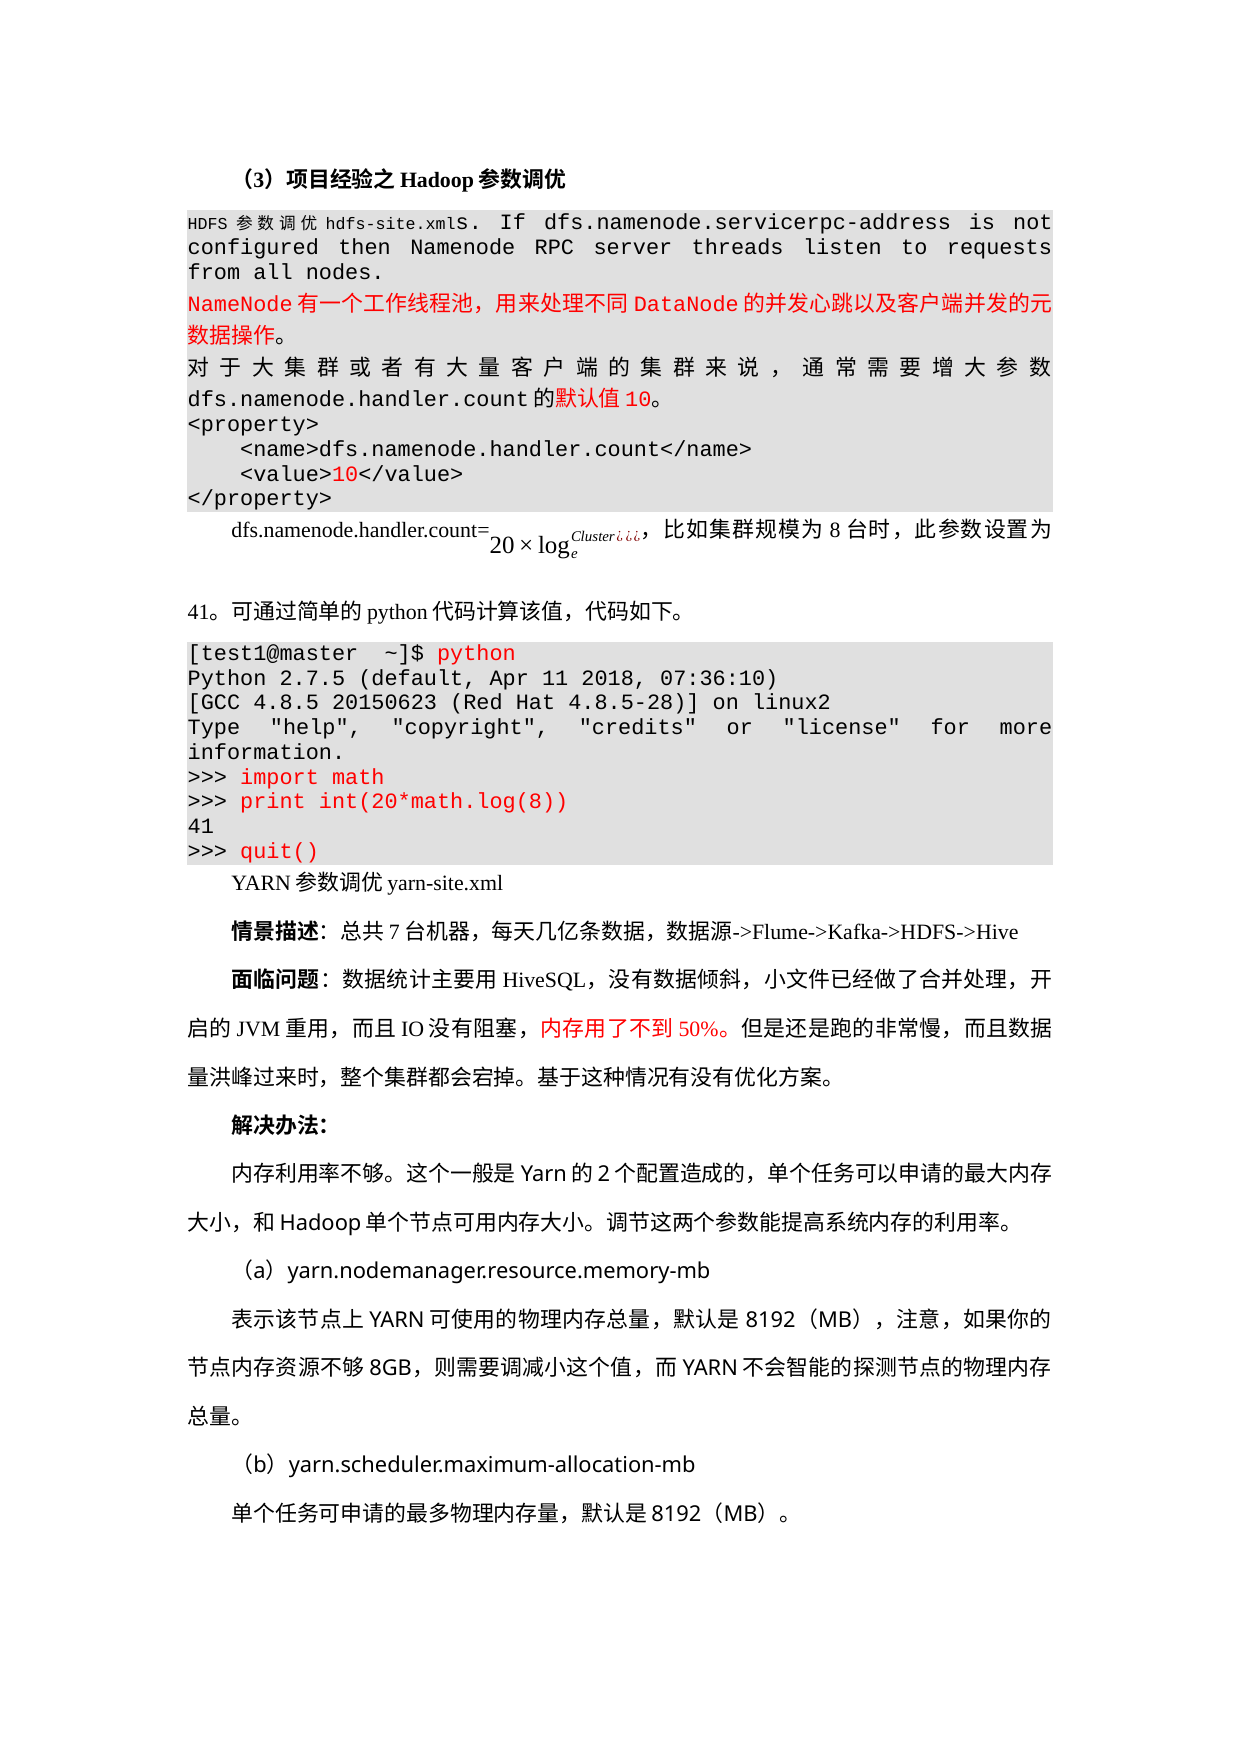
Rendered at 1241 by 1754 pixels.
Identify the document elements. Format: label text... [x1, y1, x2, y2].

text HDFS参数调优hdfs-site.xmls. If dfs.namenode.servicerpc-address is not configured then Namenode RPC server threads listen to requests from all nodes. [187, 210, 1053, 286]
text 情景描述：总共7台机器，每天几亿条数据，数据源->Flume->Kafka->HDFS->Hive [231, 913, 1053, 946]
text <value>10</value> [187, 463, 1053, 487]
text dfs.namenode.handler.count=，比如集群规模为8台时，此参数设置为41。可通过简单的python代码计算该值，代码如下。 [187, 512, 1053, 626]
text 内存利用率不够。这个一般是Yarn的2个配置造成的，单个任务可以申请的最大内存大小，和Hadoop单个节点可用内存大小。调节这两个参数能提高系统内存的利用率。 [187, 1156, 1053, 1237]
text </property> [187, 487, 1053, 512]
text （b）yarn.scheduler.maximum-allocation-mb [187, 1447, 1053, 1479]
text >>> import math [187, 766, 1053, 791]
text YARN参数调优yarn-site.xml [187, 865, 1053, 897]
text >>> quit() [187, 840, 1053, 865]
text 单个任务可申请的最多物理内存量，默认是8192（MB）。 [187, 1495, 1053, 1528]
text （3）项目经验之Hadoop参数调优 [187, 162, 1053, 194]
text Python 2.7.5 (default, Apr 11 2018, 07:36:10) [187, 667, 1053, 691]
text NameNode有一个工作线程池，用来处理不同DataNode的并发心跳以及客户端并发的元数据操作。 [187, 286, 1053, 349]
text >>> print int(20*math.log(8)) [187, 791, 1053, 815]
text 41 [187, 815, 1053, 840]
text [GCC 4.8.5 20150623 (Red Hat 4.8.5-28)] on linux2 [187, 691, 1053, 716]
text Type "help", "copyright", "credits" or "license" for more information. [187, 716, 1053, 766]
text [test1@master ~]$ python [187, 642, 1053, 667]
text 解决办法： [231, 1107, 1053, 1140]
text 面临问题：数据统计主要用HiveSQL，没有数据倾斜，小文件已经做了合并处理，开启的JVM重用，而且IO没有阻塞，内存用了不到50%。但是还是跑的非常慢，而且数据量洪峰过来时，整个集群都会宕掉。基于这种情况有没有优化方案。 [187, 962, 1053, 1092]
text <property> [187, 413, 1053, 438]
text 表示该节点上YARN可使用的物理内存总量，默认是8192（MB），注意，如果你的节点内存资源不够8GB，则需要调减小这个值，而YARN不会智能的探测节点的物理内存总量。 [187, 1301, 1053, 1431]
text 对于大集群或者有大量客户端的集群来说，通常需要增大参数dfs.namenode.handler.count的默认值10。 [187, 349, 1053, 413]
text （a）yarn.nodemanager.resource.memory-mb [187, 1253, 1053, 1285]
text <name>dfs.namenode.handler.count</name> [187, 438, 1053, 463]
